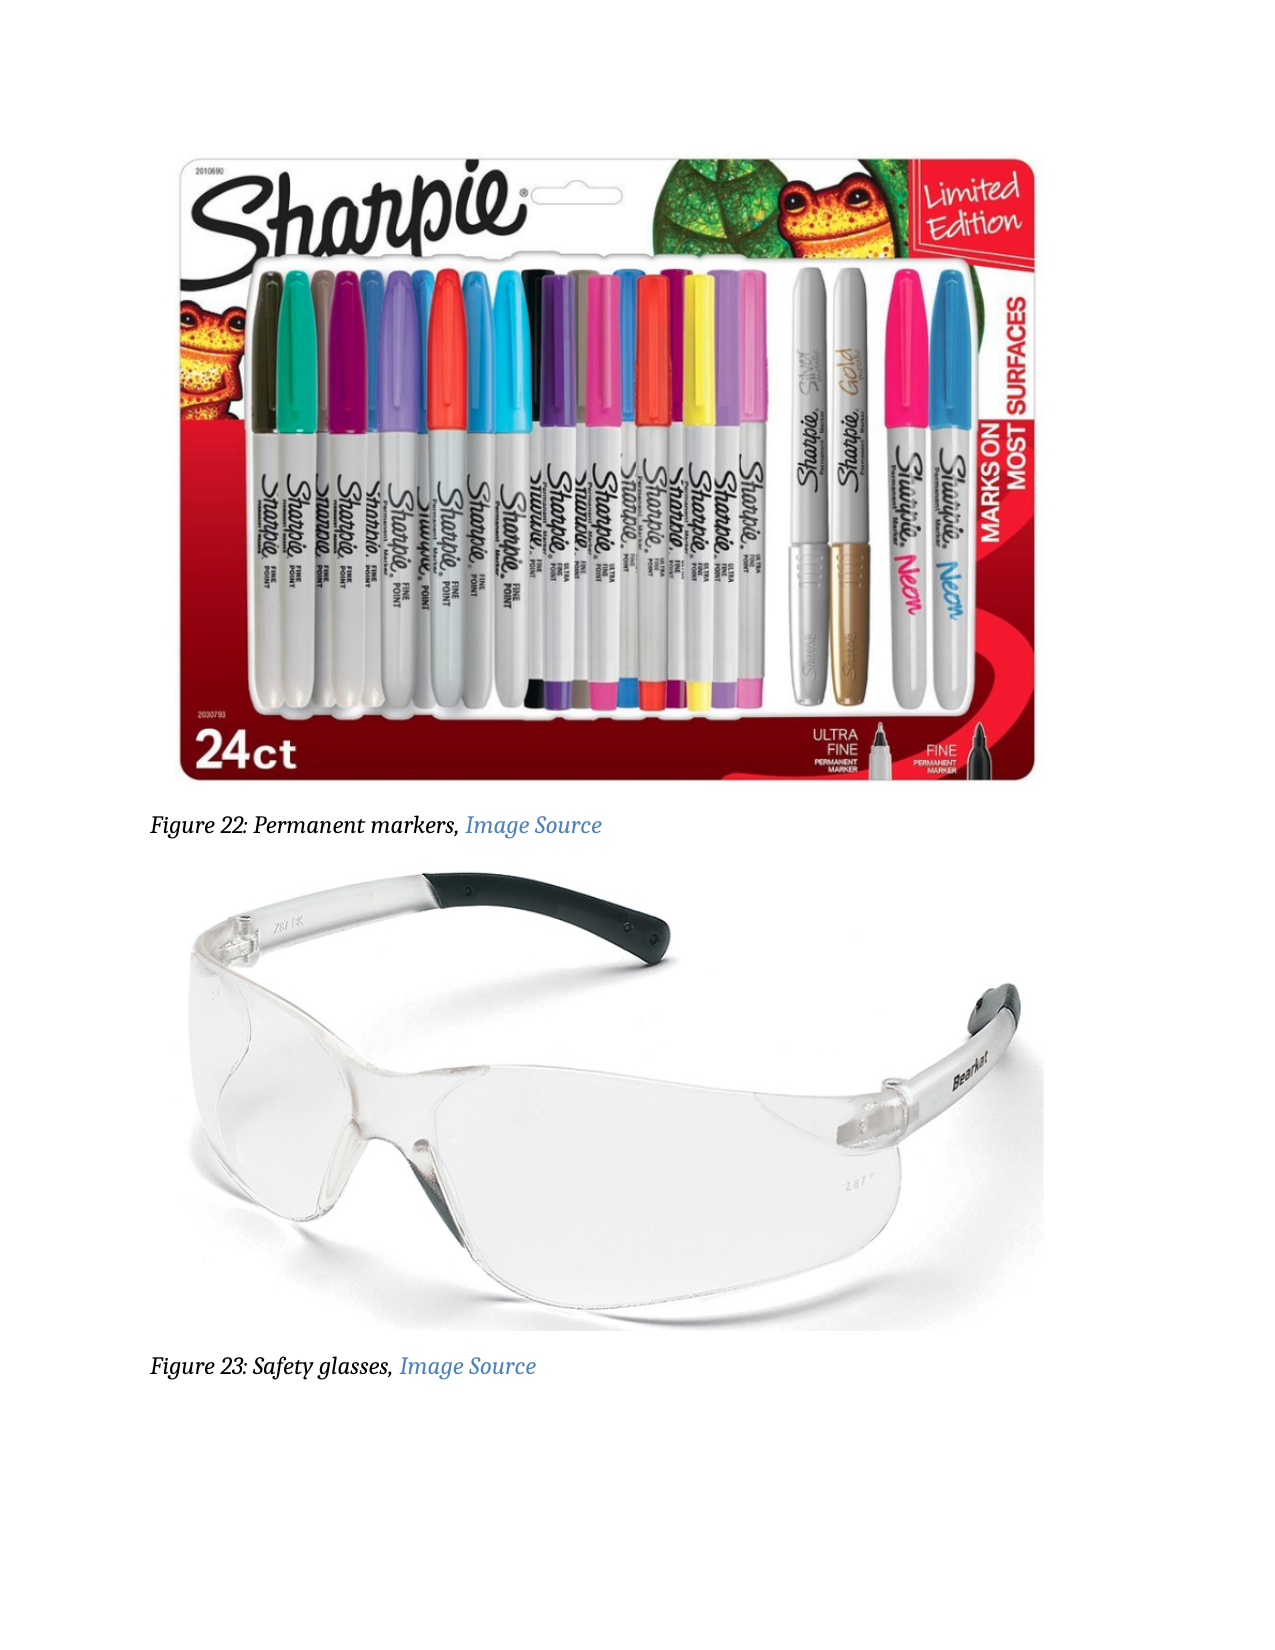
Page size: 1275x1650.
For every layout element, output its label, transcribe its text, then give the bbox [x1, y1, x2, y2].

picture [168, 150, 1044, 790]
picture [168, 851, 1044, 1331]
text Figure 22: Permanent markers, Image Source [150, 811, 1125, 839]
text Figure 23: Safety glasses, Image Source [150, 1352, 1125, 1380]
